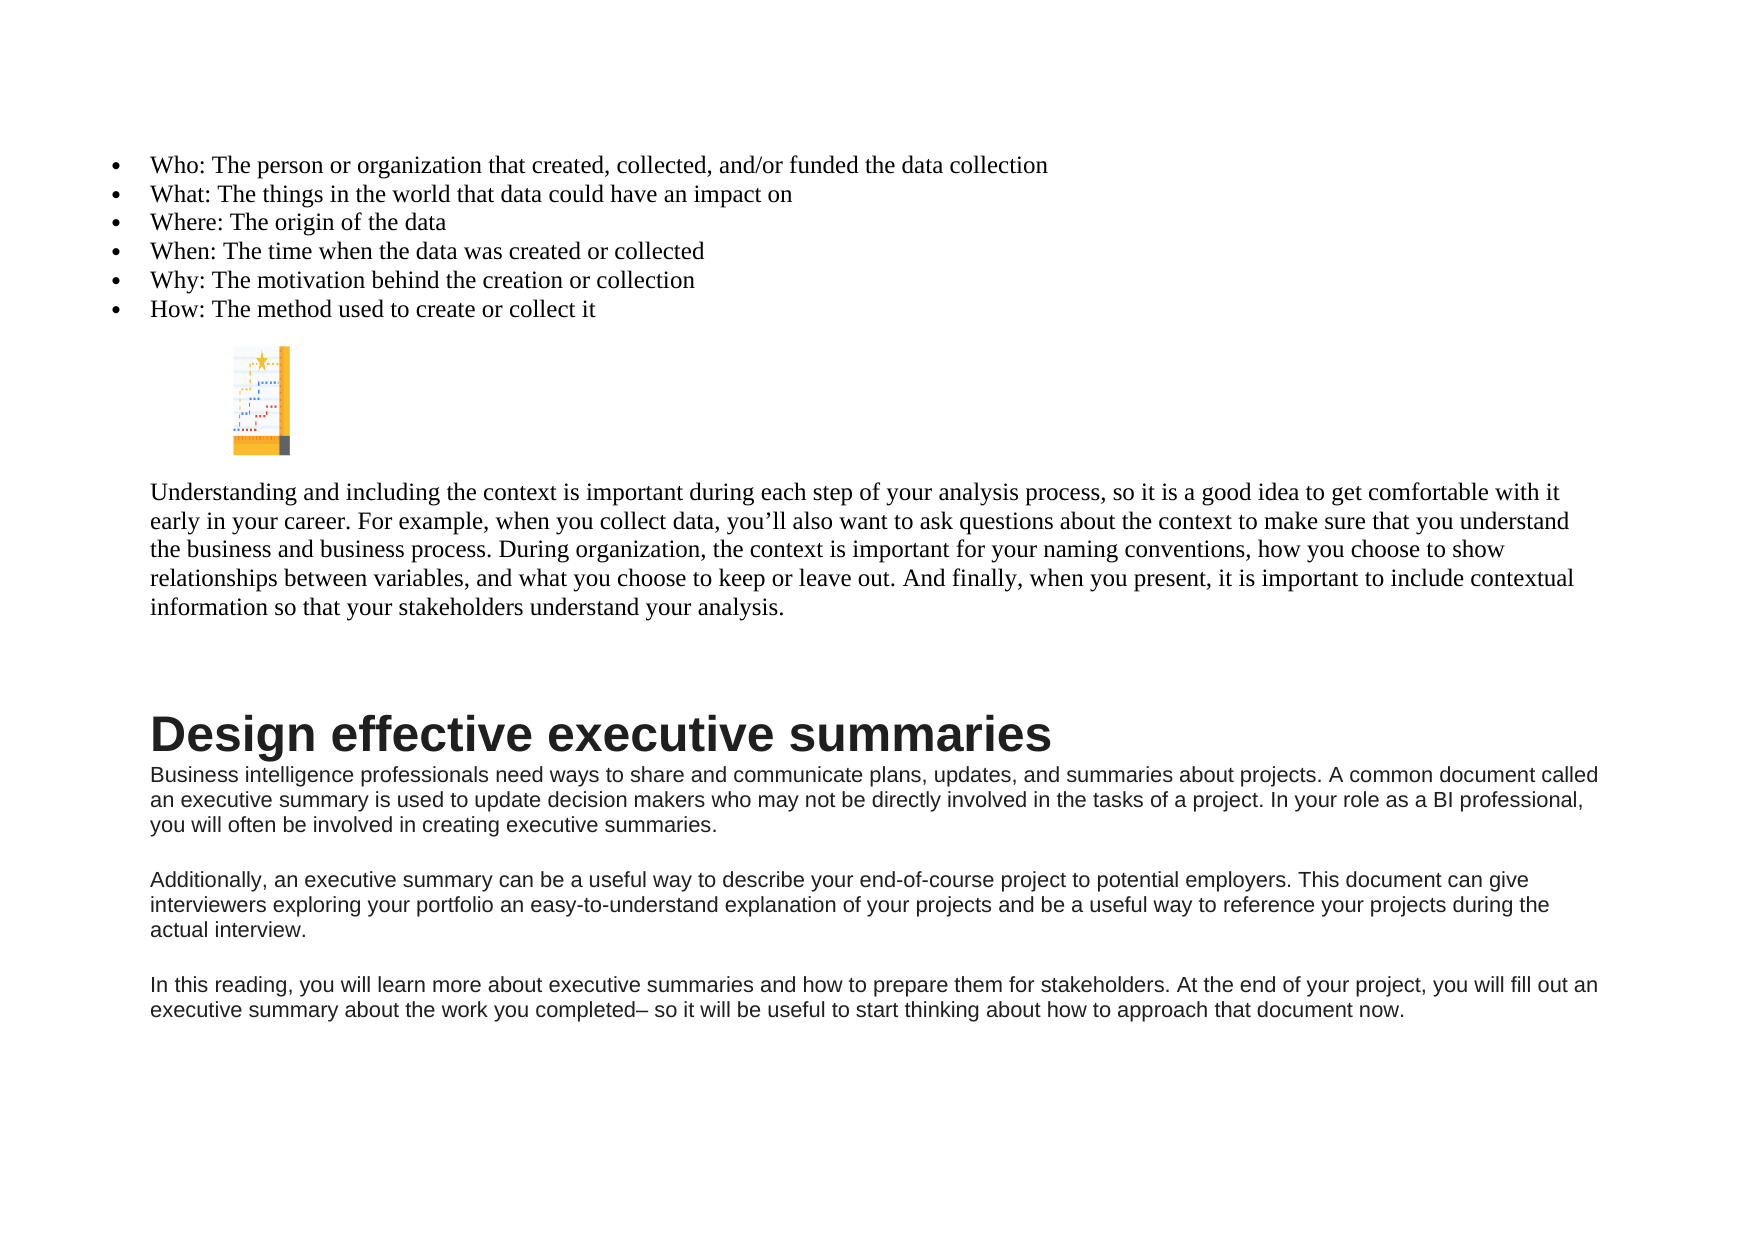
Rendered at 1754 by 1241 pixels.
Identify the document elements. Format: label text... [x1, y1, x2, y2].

list Where: The origin of the data [112, 207, 1604, 236]
text Understanding and including the context is important during each step of your analysis process, so it is a good idea to get comfortable with it early in your career. For example, when you collect data, you’ll also want to ask questions about the context to make sure that you understand the business and business process. During organization, the context is important for your naming conventions, how you choose to show relationships between variables, and what you choose to keep or leave out. And finally, when you present, it is important to include contextual information so that your stakeholders understand your analysis. [150, 477, 1604, 621]
list How: The method used to create or collect it [112, 294, 1604, 322]
list When: The time when the data was created or collected [112, 236, 1604, 265]
text Additionally, an executive summary can be a useful way to describe your end-of-course project to potential employers. This document can give interviewers exploring your portfolio an easy-to-understand explanation of your projects and be a useful way to reference your projects during the actual interview. [150, 867, 1604, 942]
list Who: The person or organization that created, collected, and/or funded the data collection [112, 150, 1604, 179]
subtitle Design effective executive summaries [150, 704, 1604, 762]
picture [150, 322, 386, 477]
list What: The things in the world that data could have an impact on [112, 179, 1604, 207]
list Why: The motivation behind the creation or collection [112, 265, 1604, 294]
text In this reading, you will learn more about executive summaries and how to prepare them for stakeholders. At the end of your project, you will fill out an executive summary about the work you completed– so it will be useful to start thinking about how to approach that document now. [150, 971, 1604, 1022]
text Business intelligence professionals need ways to share and communicate plans, updates, and summaries about projects. A common document called an executive summary is used to update decision makers who may not be directly involved in the tasks of a project. In your role as a BI professional, you will often be involved in creating executive summaries. [150, 762, 1604, 837]
